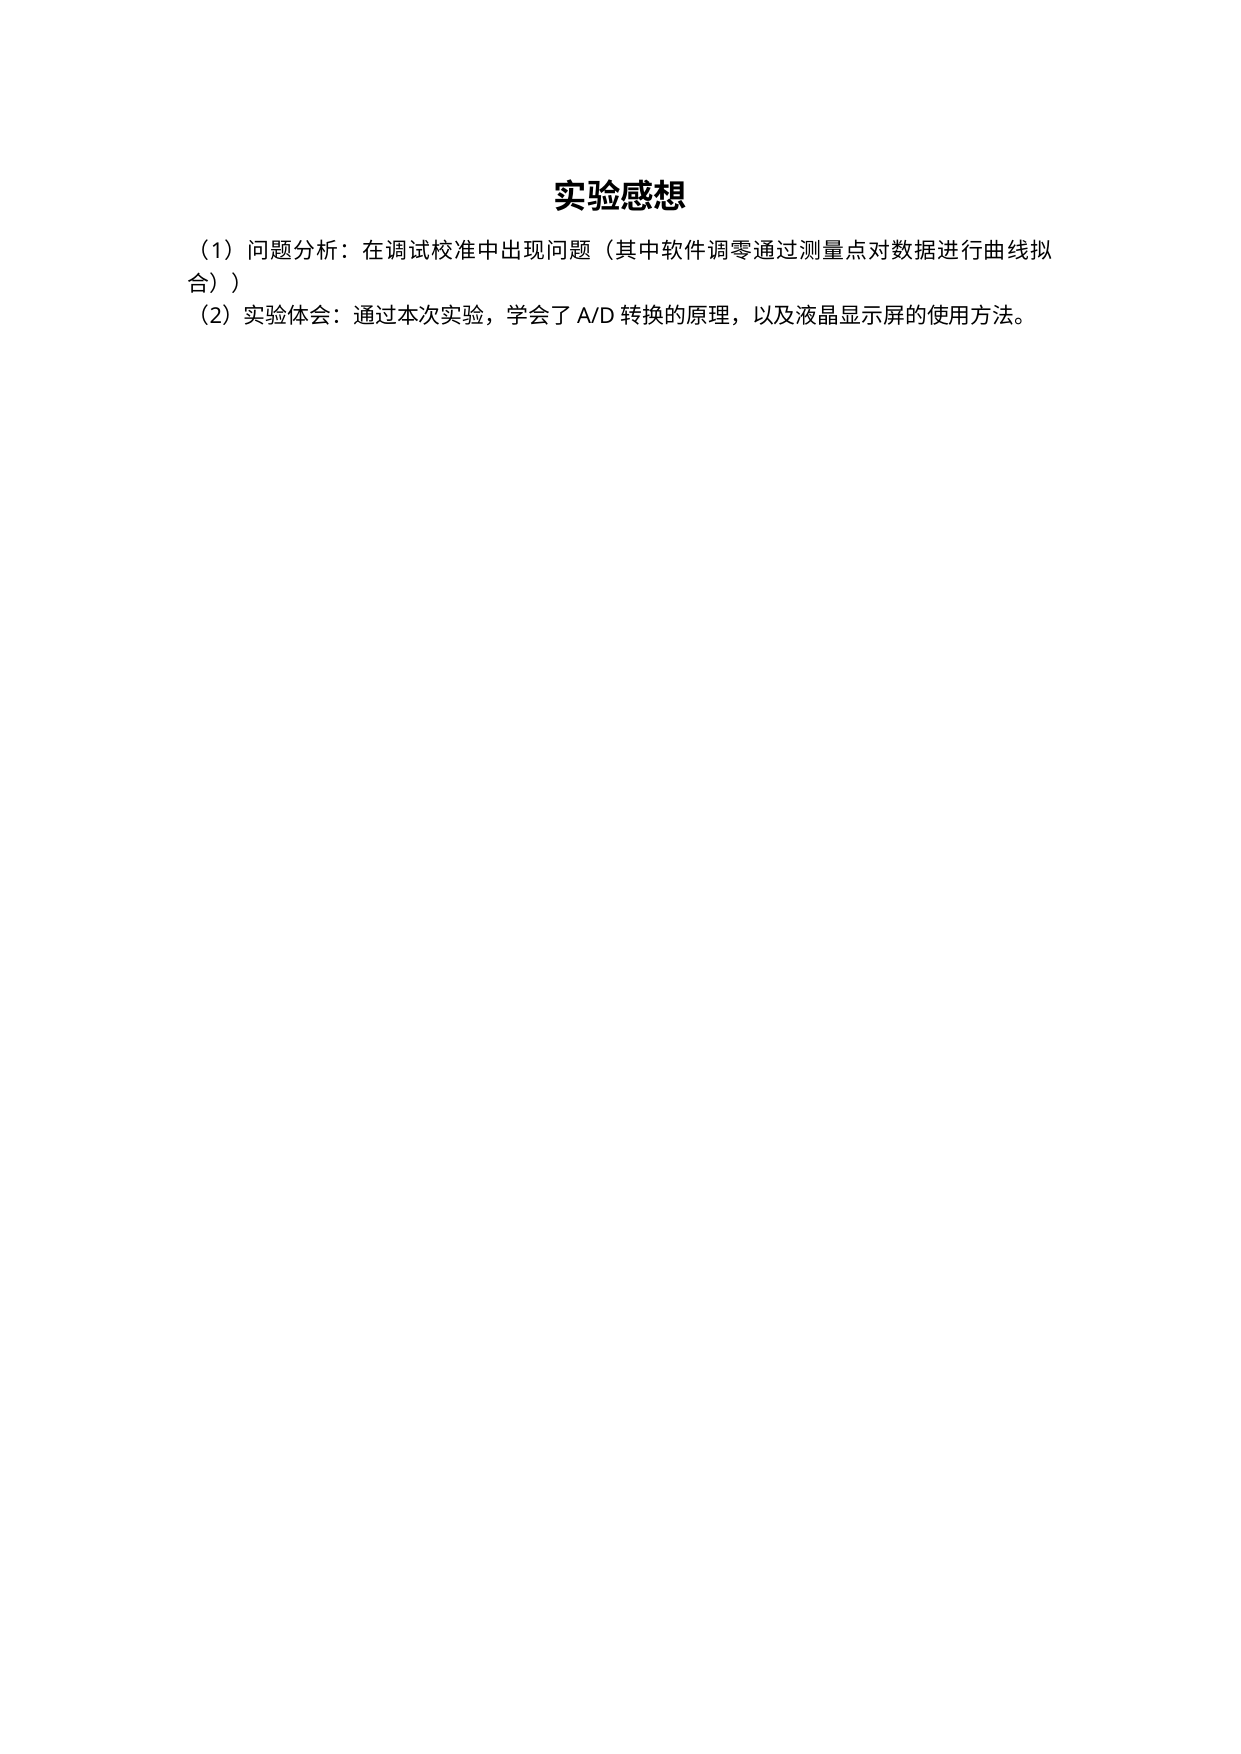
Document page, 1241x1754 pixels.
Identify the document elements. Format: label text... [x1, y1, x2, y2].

title 实验感想 [187, 162, 1053, 227]
text （2）实验体会：通过本次实验，学会了 A/D 转换的原理，以及液晶显示屏的使用方法。 [187, 298, 1053, 331]
text （1）问题分析：在调试校准中出现问题（其中软件调零通过测量点对数据进行曲线拟合）） [187, 233, 1053, 298]
